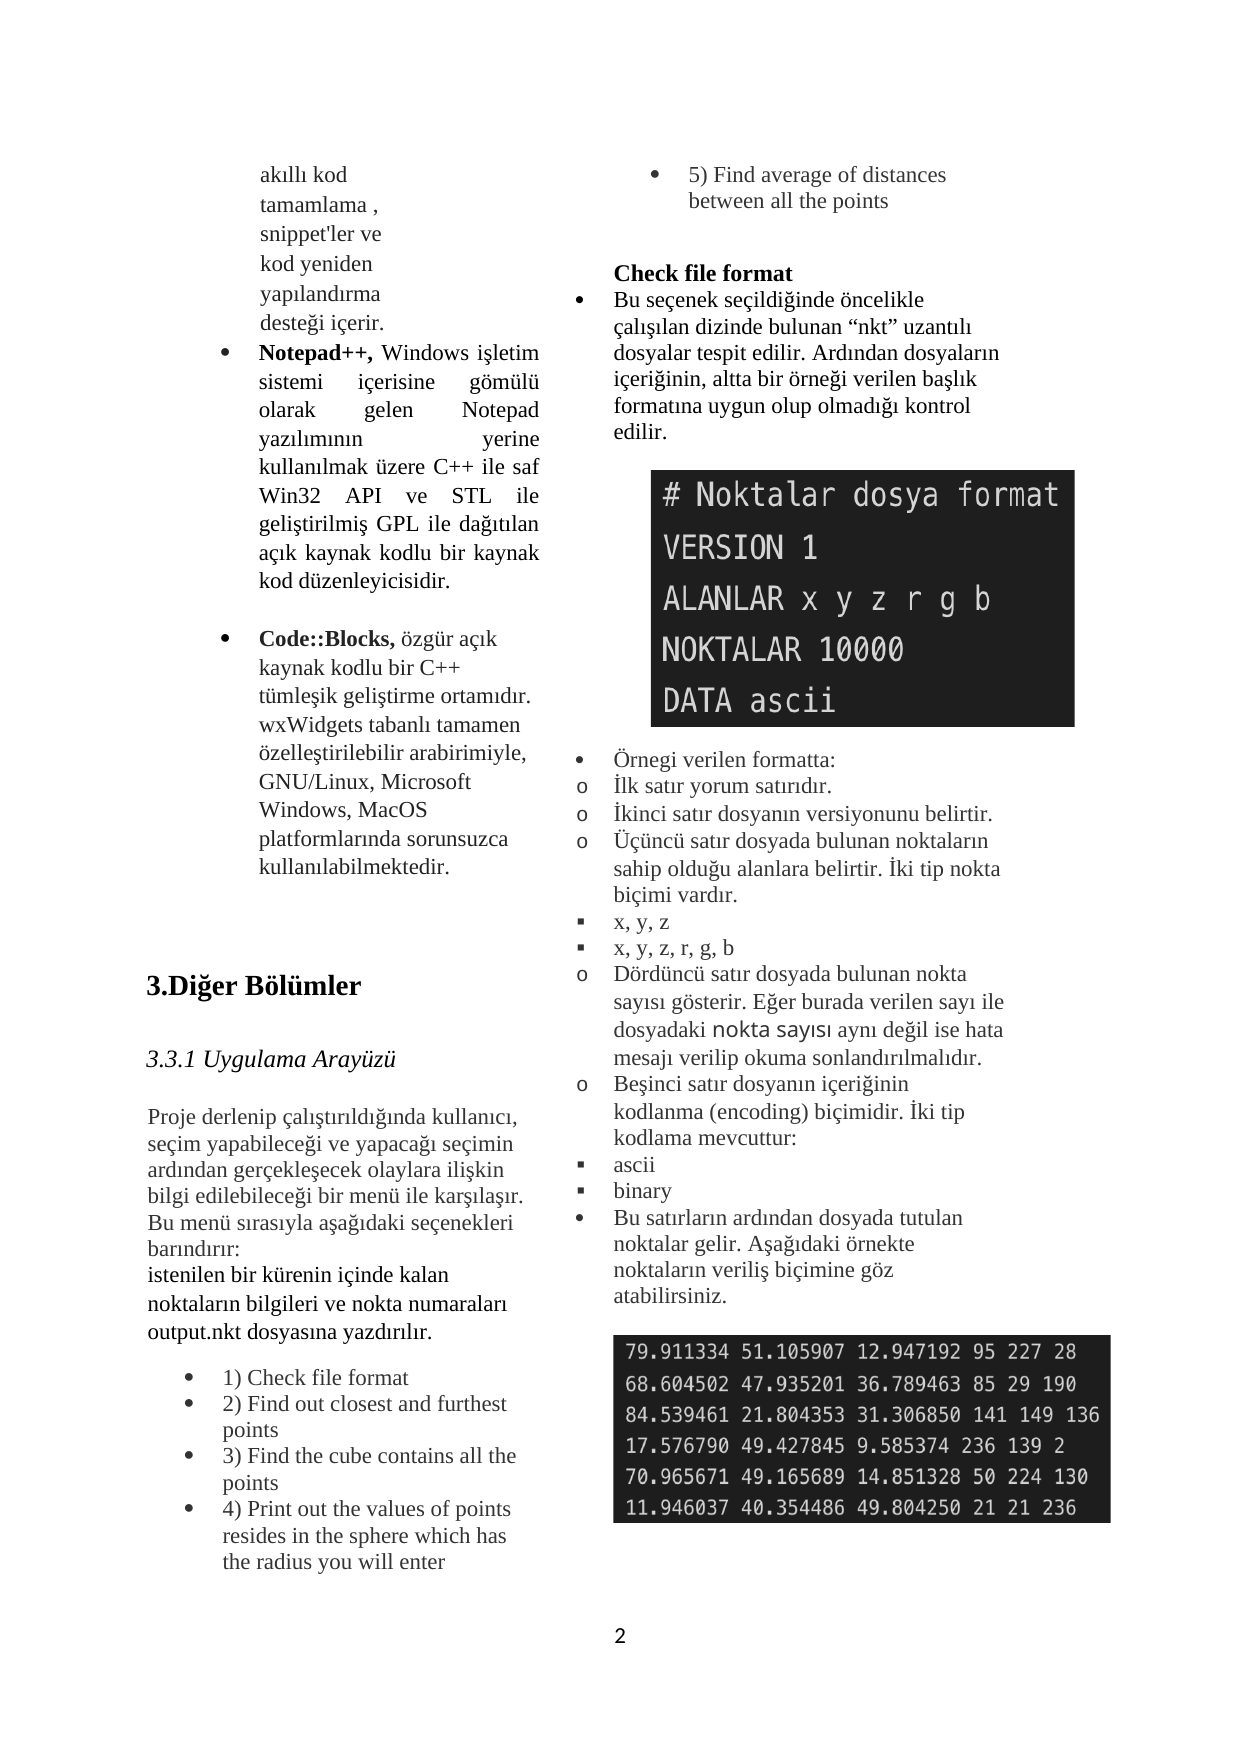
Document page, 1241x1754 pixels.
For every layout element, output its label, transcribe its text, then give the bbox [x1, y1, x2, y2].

list Beşinci satır dosyanın içeriğinin kodlanma (encoding) biçimidir. İki tip kodlama mevcuttur: [576, 1071, 1005, 1151]
list 5) Find average of distances between all the points [651, 161, 1005, 214]
list Dördüncü satır dosyada bulunan nokta sayısı gösterir. Eğer burada verilen sayı ile dosyadaki nokta sayısı aynı değil ise hata mesajı verilip okuma sonlandırılmalıdır. [576, 960, 1005, 1071]
text Proje derlenip çalıştırıldığında kullanıcı, seçim yapabileceği ve yapacağı seçimin ardından gerçekleşecek olaylara ilişkin bilgi edilebileceği bir menü ile karşılaşır. Bu menü sırasıyla aşağıdaki seçenekleri barındırır: [147, 1103, 539, 1262]
list 1) Check file format [185, 1363, 539, 1390]
list Örnegi verilen formatta: [576, 746, 1005, 772]
subtitle Notepad++, Windows işletim sistemi içerisine gömülü olarak gelen Notepad yazılımının yerine kullanılmak üzere C++ ile saf Win32 API ve STL ile geliştirilmiş GPL ile dağıtılan açık kaynak kodlu bir kaynak kod düzenleyicisidir. [221, 339, 539, 593]
list Bu seçenek seçildiğinde öncelikle çalışılan dizinde bulunan “nkt” uzantılı dosyalar tespit edilir. Ardından dosyaların içeriğinin, altta bir örneği verilen başlık formatına uygun olup olmadığı kontrol edilir. [576, 286, 1005, 444]
list 3) Find the cube contains all the points [185, 1443, 539, 1495]
picture [613, 1335, 1111, 1523]
list Üçüncü satır dosyada bulunan noktaların sahip olduğu alanlara belirtir. İki tip nokta biçimi vardır. [576, 827, 1005, 908]
text Check file format [613, 259, 1005, 286]
list x, y, z [576, 908, 1005, 934]
list 4) Print out the values of points resides in the sphere which has the radius you will enter [185, 1495, 539, 1574]
subtitle 3.Diğer Bölümler [146, 968, 534, 1001]
list İlk satır yorum satırıdır. [576, 772, 1005, 800]
list binary [576, 1177, 1005, 1203]
list İkinci satır dosyanın versiyonunu belirtir. [576, 800, 1005, 827]
text istenilen bir kürenin içinde kalan noktaların bilgileri ve nokta numaraları output.nkt dosyasına yazdırılır. [147, 1262, 539, 1345]
picture [650, 470, 1075, 727]
list ascii [576, 1151, 1005, 1177]
subtitle 3.3.1 Uygulama Arayüzü [146, 1044, 534, 1073]
list Bu satırların ardından dosyada tutulan noktalar gelir. Aşağıdaki örnekte noktaların veriliş biçimine göz atabilirsiniz. [576, 1203, 1005, 1309]
list x, y, z, r, g, b [576, 934, 1005, 960]
list Code::Blocks, özgür açık kaynak kodlu bir C++ tümleşik geliştirme ortamıdır. wxWidgets tabanlı tamamen özelleştirilebilir arabirimiyle, GNU/Linux, Microsoft Windows, MacOS platformlarında sorunsuzca kullanılabilmektedir. [221, 626, 539, 879]
list 2) Find out closest and furthest points [185, 1390, 539, 1443]
